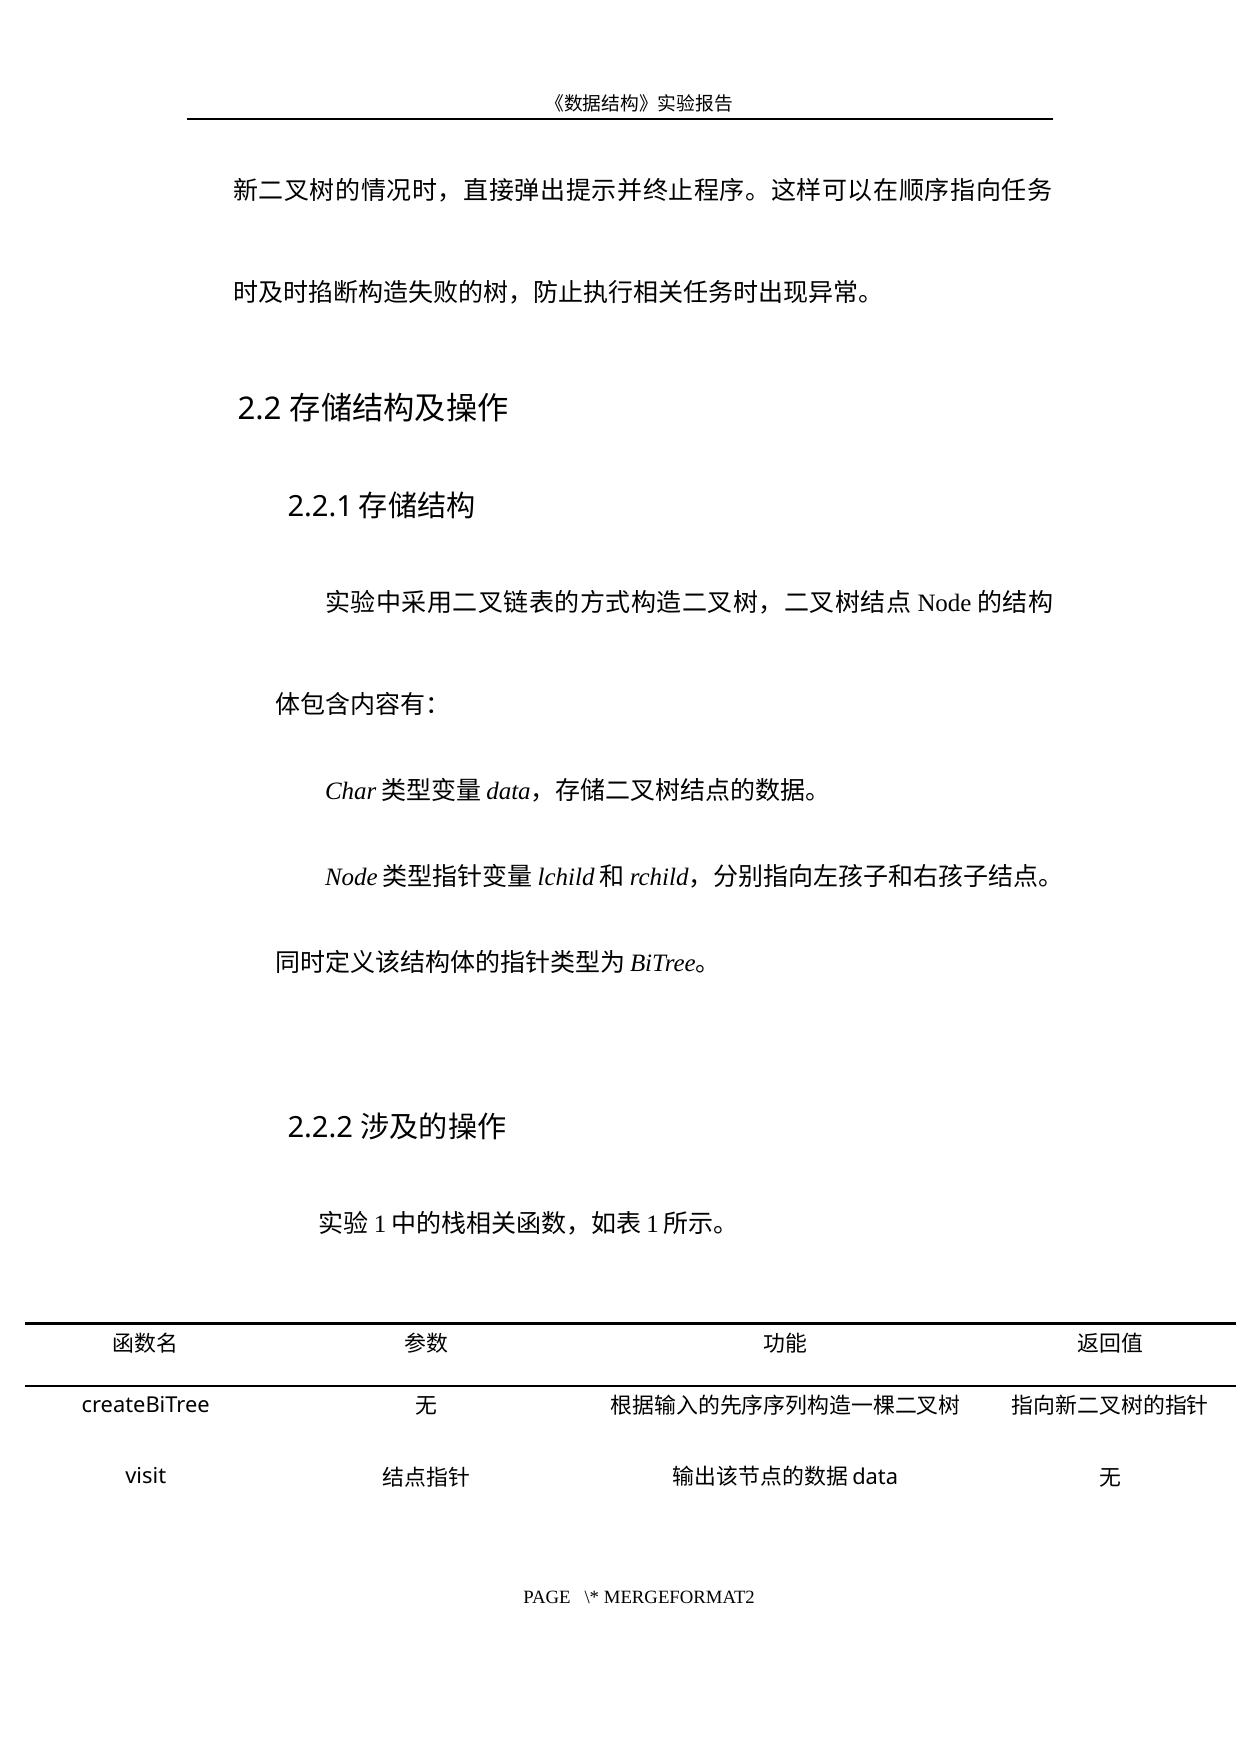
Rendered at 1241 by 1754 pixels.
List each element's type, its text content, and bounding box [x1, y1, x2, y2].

text Char类型变量data，存储二叉树结点的数据。 [275, 755, 1053, 823]
table_header 参数 [266, 1325, 586, 1385]
table_cell 输出该节点的数据data [586, 1458, 984, 1532]
table_header 功能 [586, 1325, 984, 1385]
table_header 返回值 [985, 1325, 1236, 1385]
table_cell createBiTree [25, 1387, 266, 1458]
text Node类型指针变量lchild和rchild，分别指向左孩子和右孩子结点。 [275, 841, 1053, 909]
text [233, 155, 1053, 325]
table_header 函数名 [25, 1325, 266, 1385]
text 实验1中的栈相关函数，如表1所示。 [287, 1188, 1053, 1256]
table_cell 结点指针 [266, 1458, 586, 1532]
title 2.2 存储结构及操作 [237, 372, 1053, 440]
table_cell 无 [985, 1458, 1236, 1532]
text 实验中采用二叉链表的方式构造二叉树，二叉树结点Node的结构体包含内容有： [275, 567, 1053, 737]
table_cell visit [25, 1458, 266, 1532]
table_cell 无 [266, 1387, 586, 1458]
subtitle 2.2.1存储结构 [287, 469, 1053, 537]
subtitle 2.2.2 涉及的操作 [287, 1091, 1053, 1158]
table_cell 根据输入的先序序列构造一棵二叉树 [586, 1387, 984, 1458]
text 同时定义该结构体的指针类型为BiTree。 [187, 927, 1053, 995]
table_cell 指向新二叉树的指针 [985, 1387, 1236, 1458]
